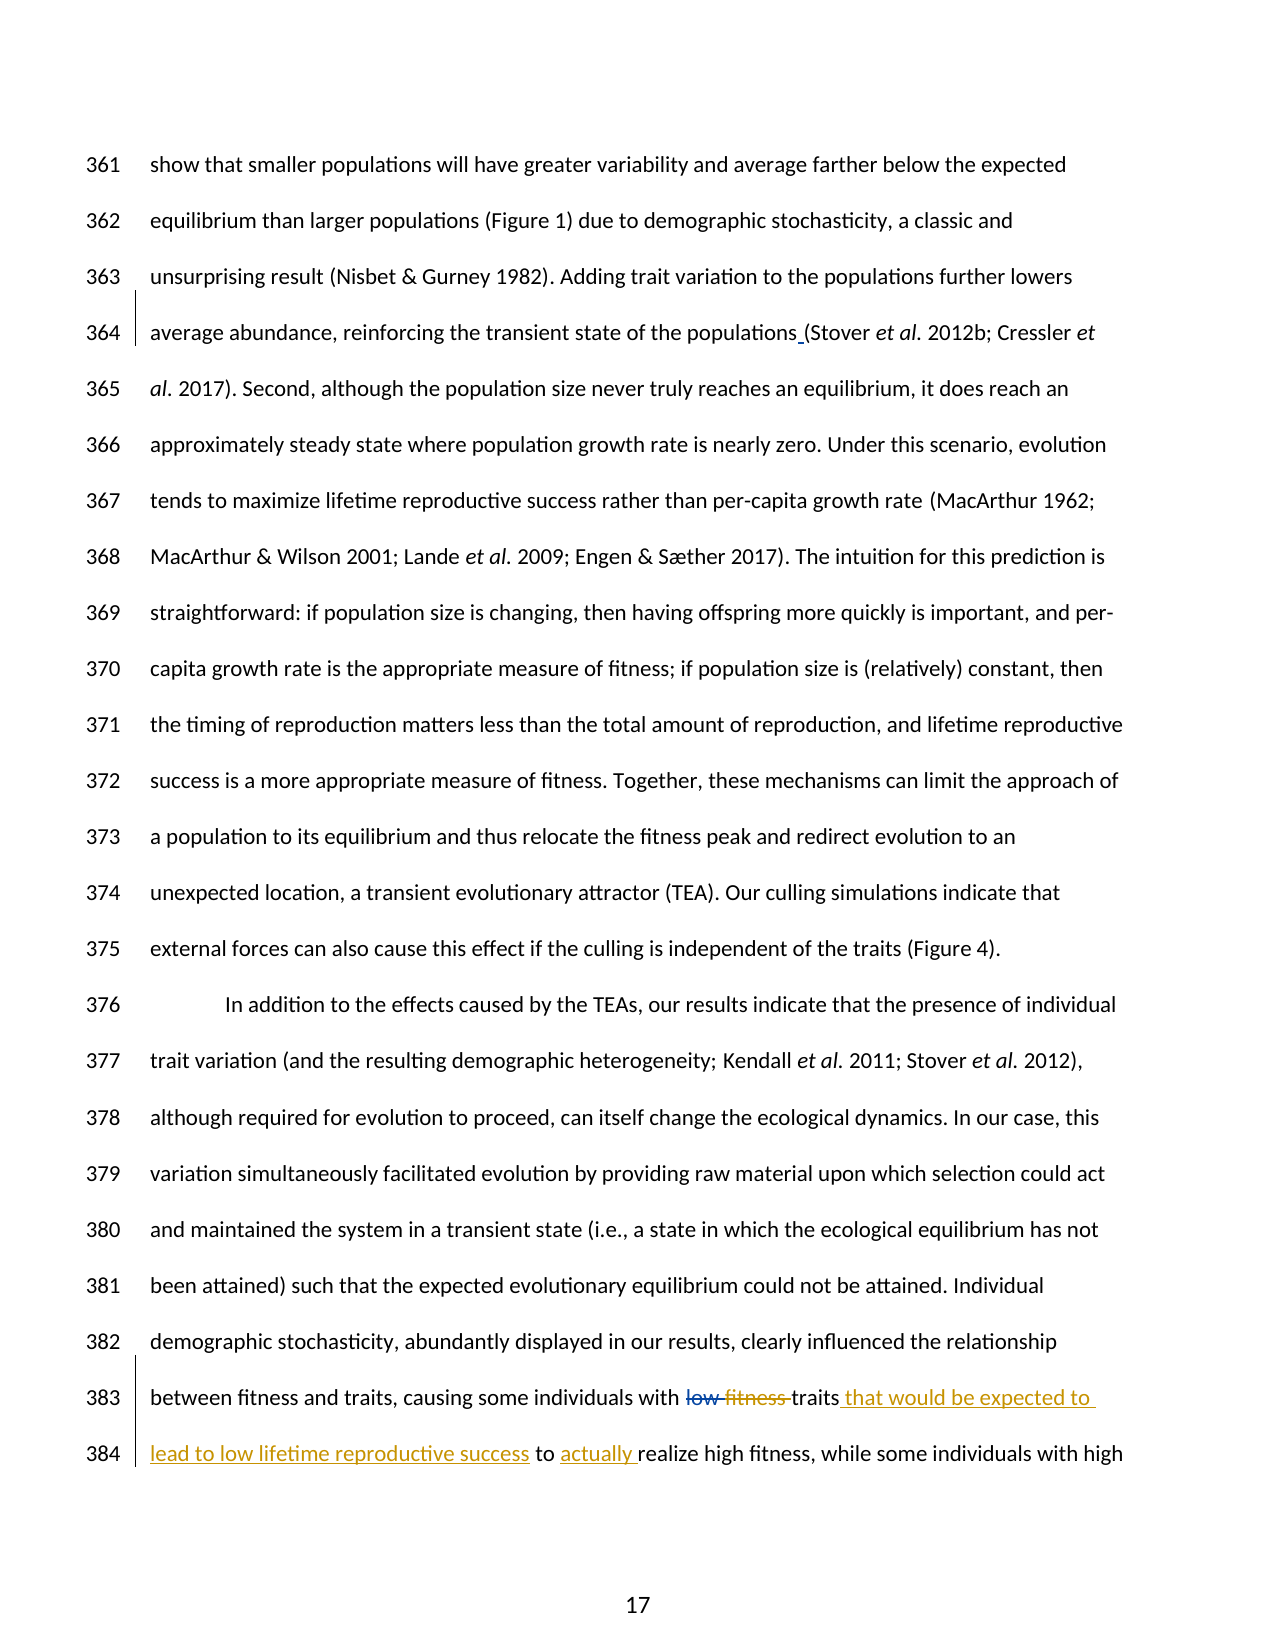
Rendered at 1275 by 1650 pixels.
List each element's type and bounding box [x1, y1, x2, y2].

text [150, 991, 1125, 1467]
text [150, 150, 1125, 963]
